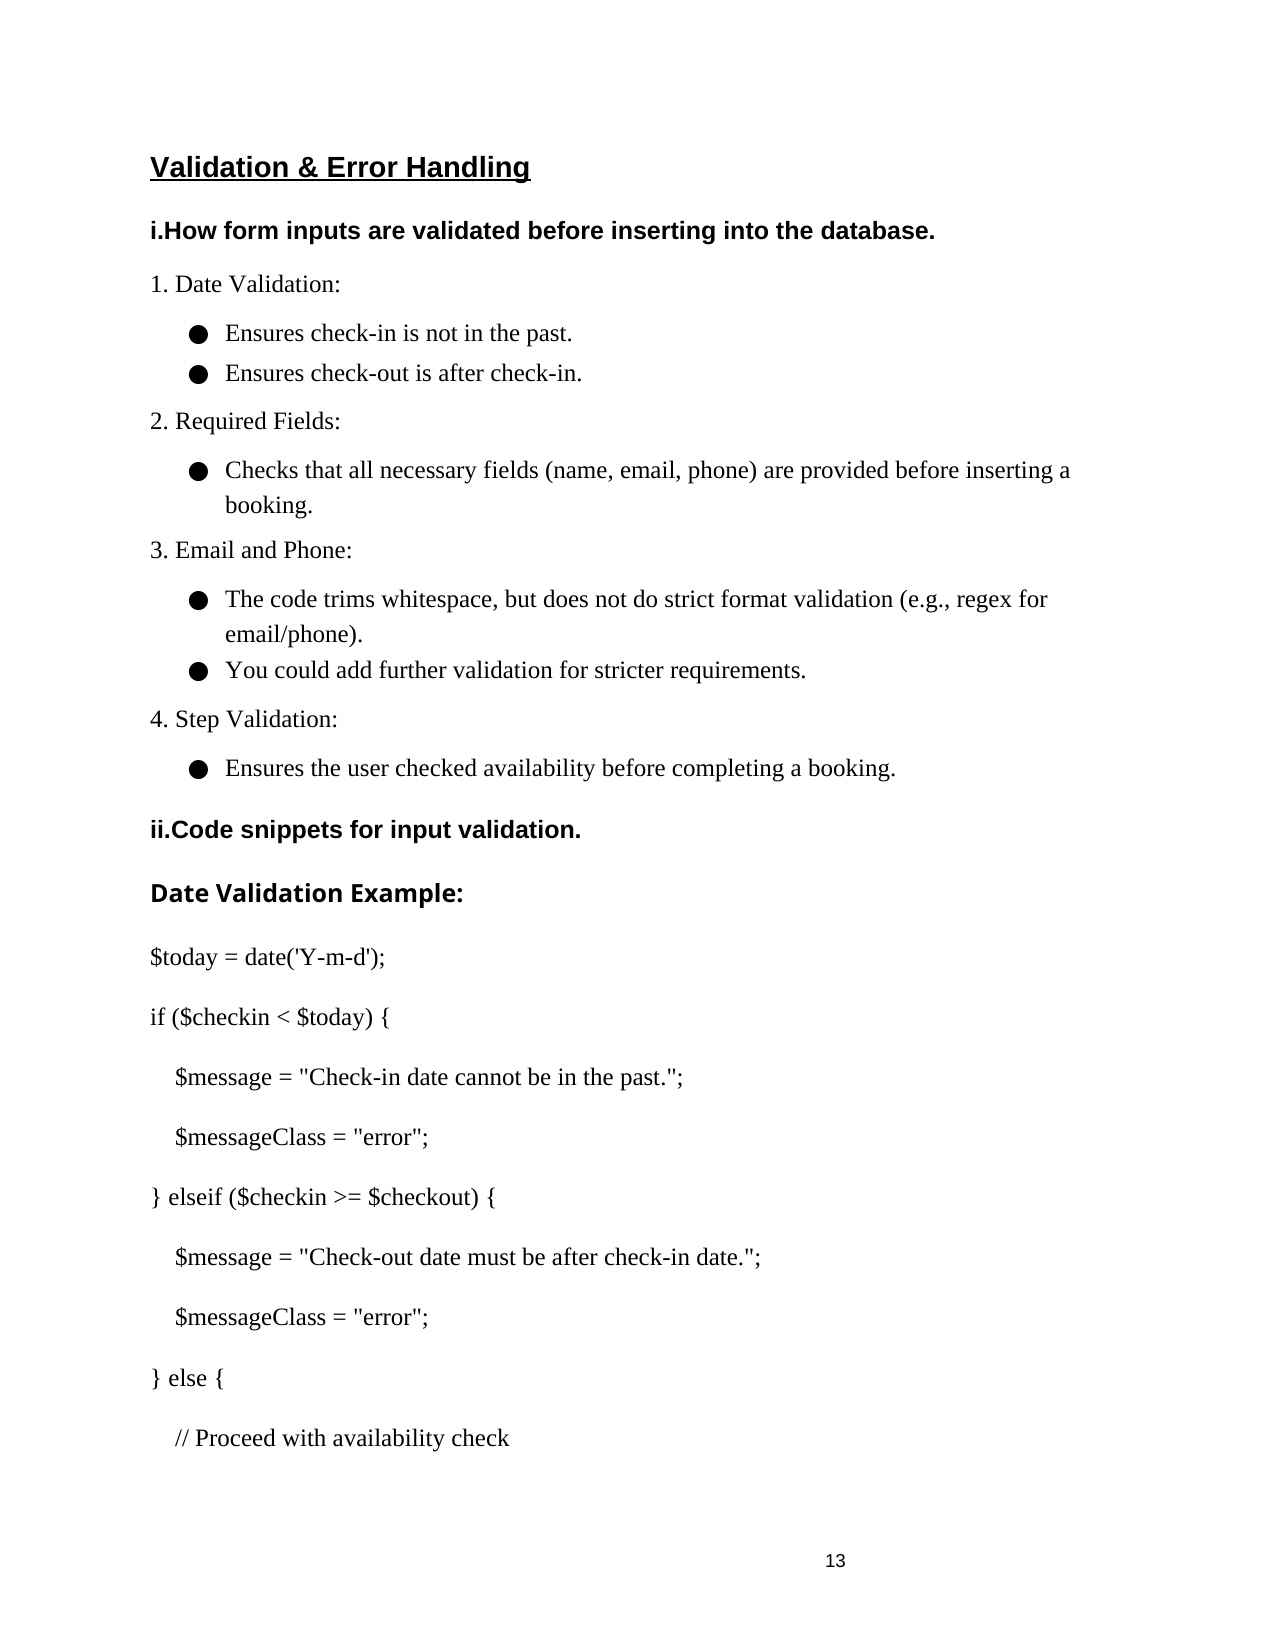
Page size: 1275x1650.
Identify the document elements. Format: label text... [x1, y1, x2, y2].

list Ensures check-in is not in the past. [187, 315, 1125, 349]
text i.How form inputs are validated before inserting into the database. [150, 216, 1125, 244]
text } elseif ($checkin >= $checkout) { [150, 1182, 1125, 1211]
text } else { [150, 1363, 1125, 1391]
text $message = "Check-in date cannot be in the past."; [150, 1062, 1125, 1091]
text $messageClass = "error"; [150, 1122, 1125, 1151]
text $message = "Check-out date must be after check-in date."; [150, 1242, 1125, 1271]
text $today = date('Y-m-d'); [150, 942, 1125, 971]
list The code trims whitespace, but does not do strict format validation (e.g., regex for email/phone). [187, 581, 1125, 648]
list You could add further validation for stricter requirements. [187, 652, 1125, 686]
list Checks that all necessary fields (name, email, phone) are provided before inserting a booking. [187, 451, 1125, 518]
text 3. Email and Phone: [150, 535, 1125, 564]
text Date Validation Example: [150, 876, 1125, 910]
list Ensures check-out is after check-in. [187, 354, 1125, 388]
text 2. Required Fields: [150, 406, 1125, 434]
text // Proceed with availability check [150, 1423, 1125, 1451]
text 1. Date Validation: [150, 269, 1125, 298]
text $messageClass = "error"; [150, 1302, 1125, 1331]
text if ($checkin < $today) { [150, 1002, 1125, 1031]
text ii.Code snippets for input validation. [150, 816, 1125, 844]
text Validation & Error Handling [150, 150, 1125, 183]
list Ensures the user checked availability before completing a booking. [187, 749, 1125, 783]
text 4. Step Validation: [150, 704, 1125, 732]
